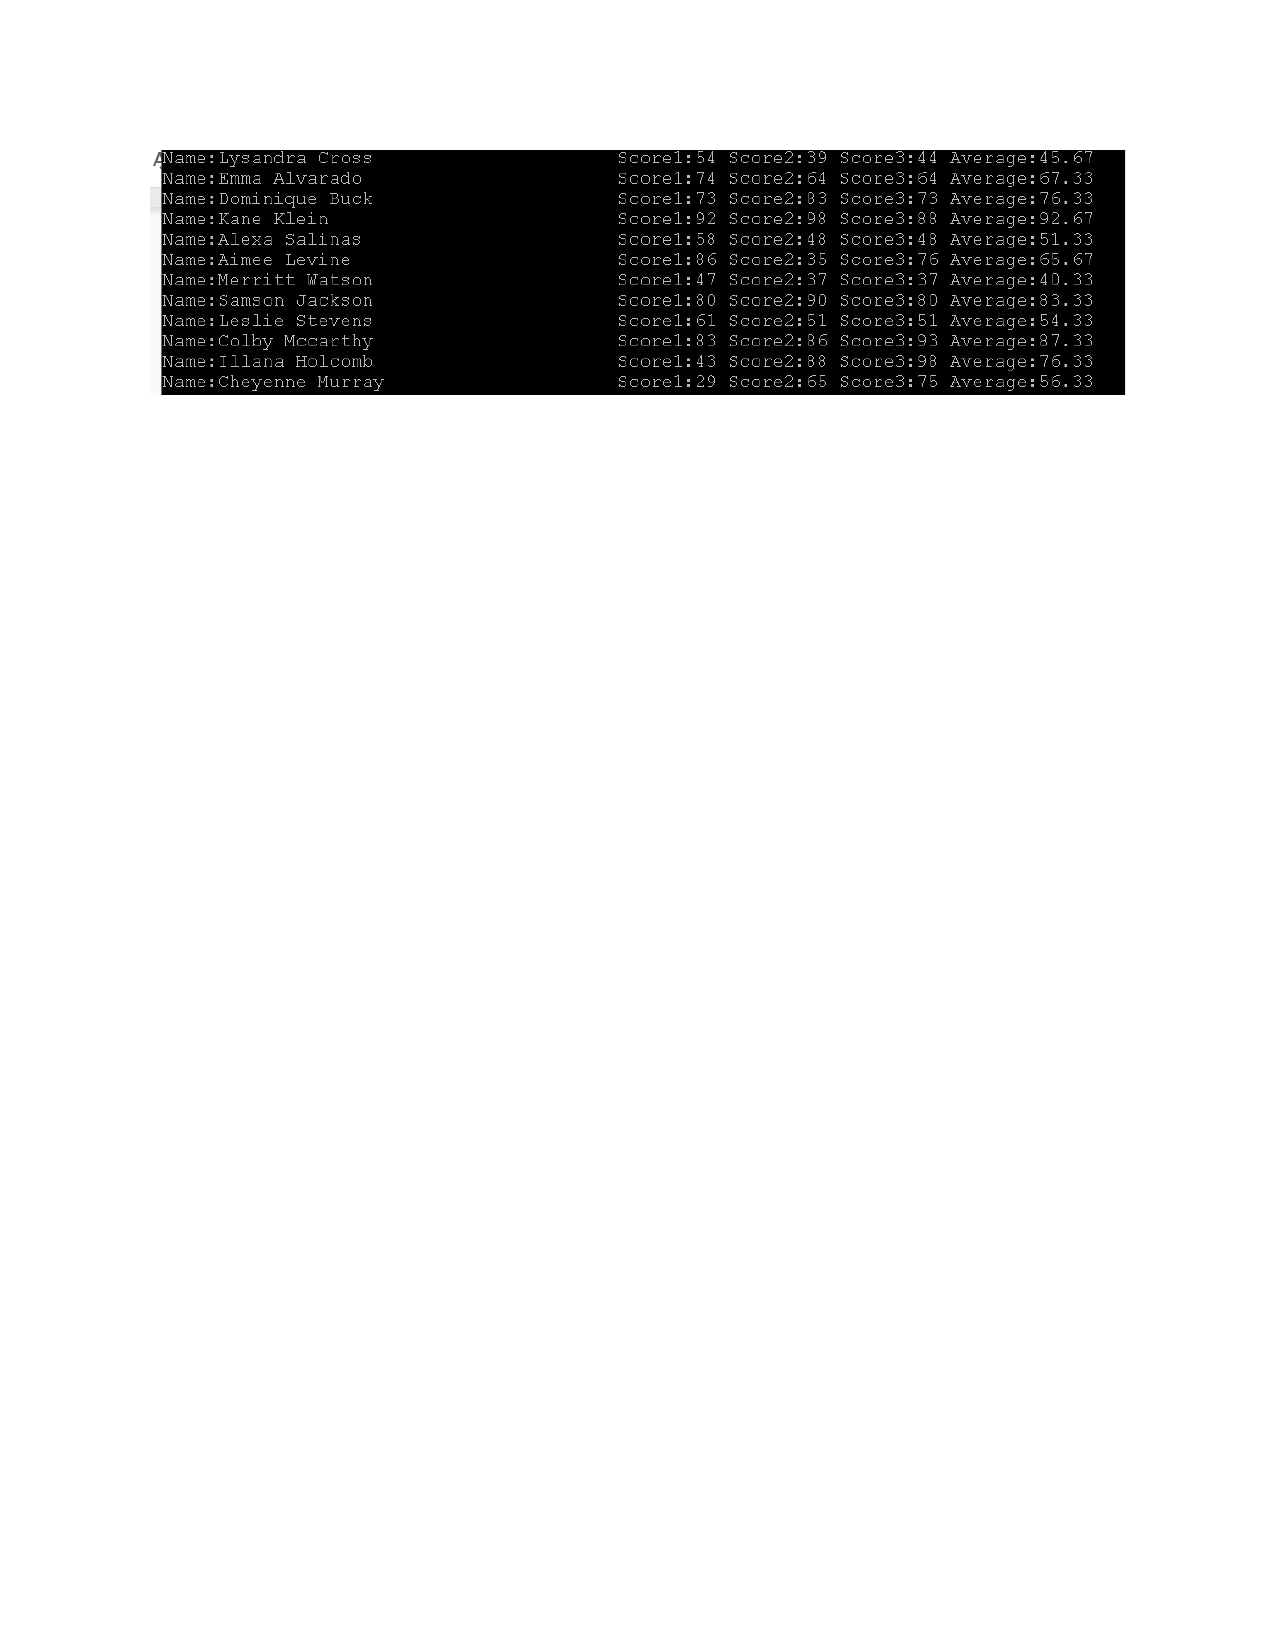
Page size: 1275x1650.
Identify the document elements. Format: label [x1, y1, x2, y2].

picture [150, 150, 1125, 395]
